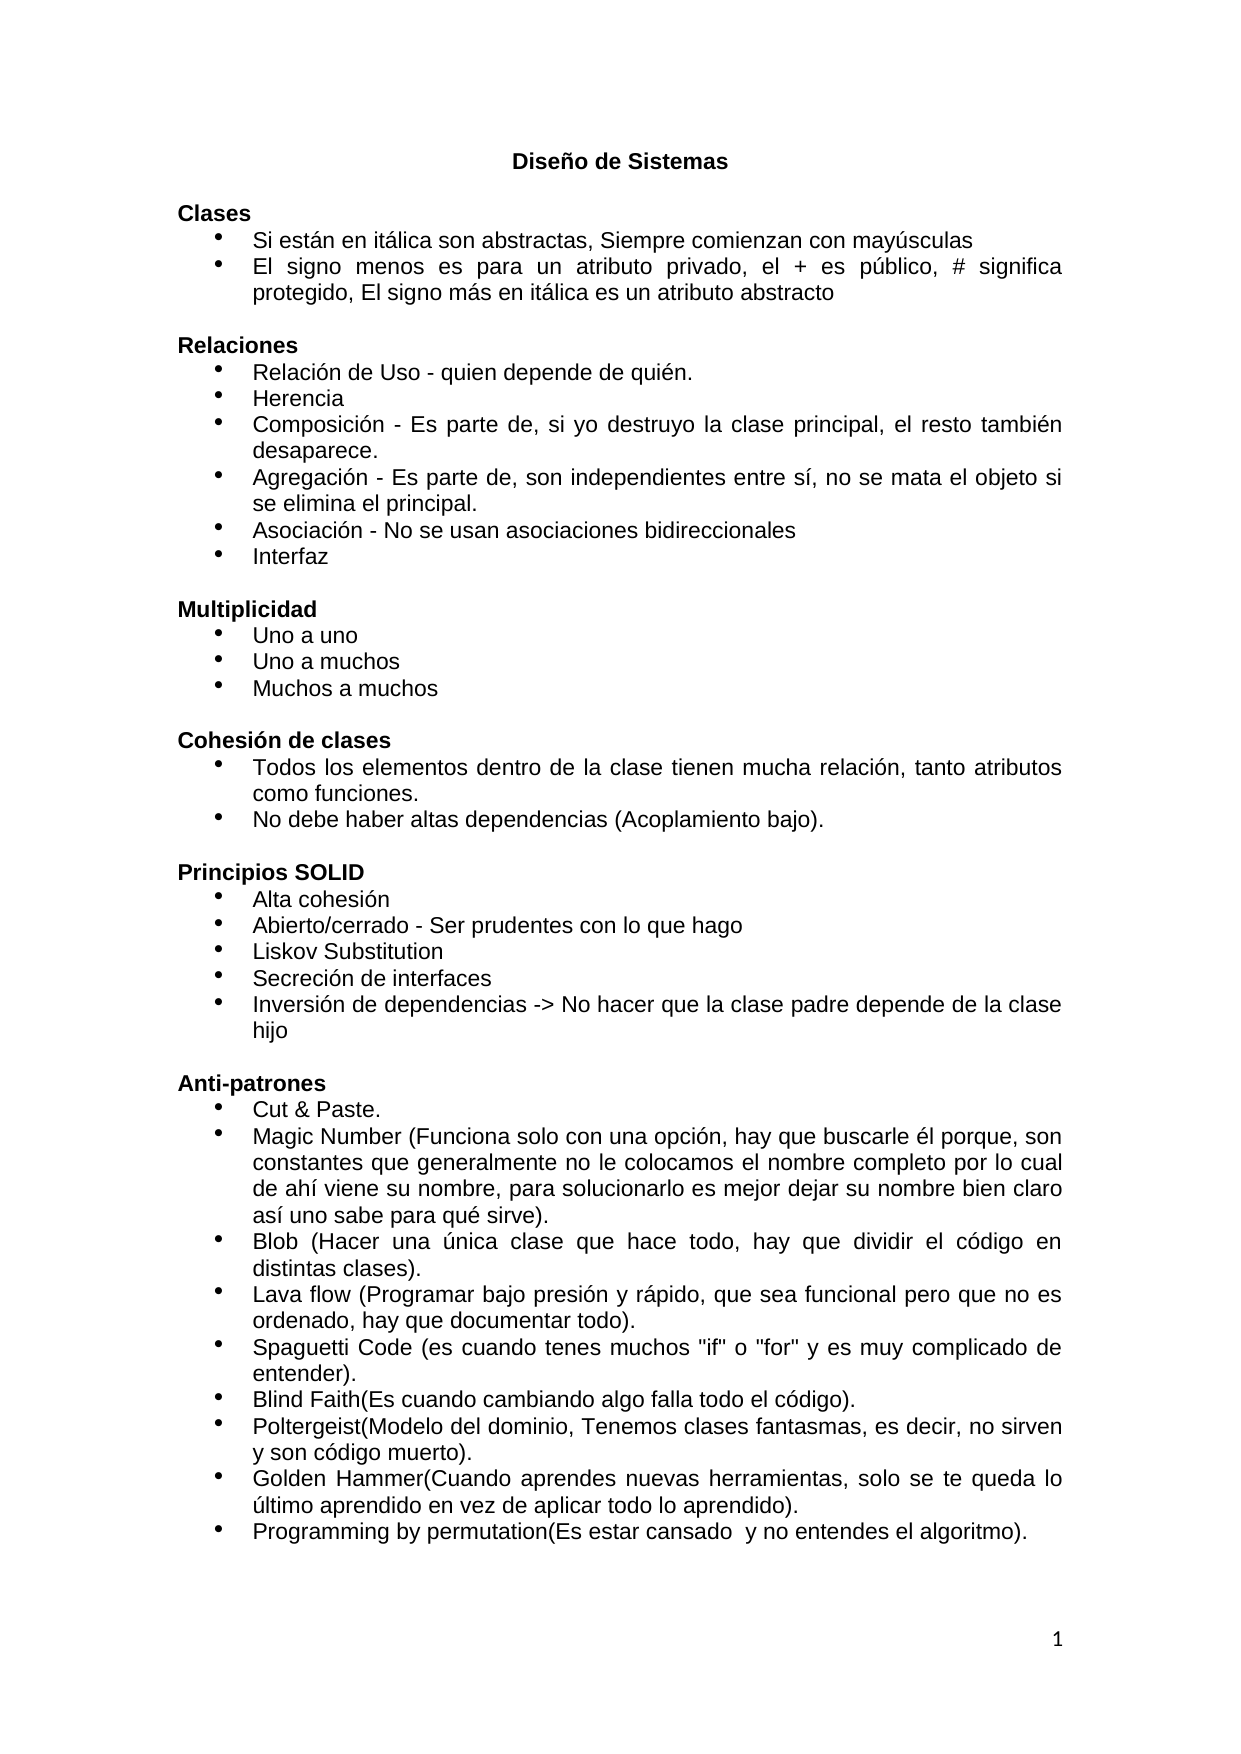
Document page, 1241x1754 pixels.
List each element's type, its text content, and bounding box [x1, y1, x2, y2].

list Si están en itálica son abstractas, Siempre comienzan con mayúsculas [215, 227, 1063, 253]
text Multiplicidad [177, 596, 1063, 622]
list Relación de Uso - quien depende de quién. [215, 358, 1063, 385]
list Magic Number (Funciona solo con una opción, hay que buscarle él porque, son constantes que generalmente no le colocamos el nombre completo por lo cual de ahí viene su nombre, para solucionarlo es mejor dejar su nombre bien claro así uno sabe para qué sirve). [215, 1123, 1063, 1228]
list Programming by permutation(Es estar cansado y no entendes el algoritmo). [215, 1518, 1063, 1544]
text Cohesión de clases [177, 727, 1063, 754]
list Poltergeist(Modelo del dominio, Tenemos clases fantasmas, es decir, no sirven y son código muerto). [215, 1413, 1063, 1465]
text Anti-patrones [177, 1070, 1063, 1096]
list Agregación - Es parte de, son independientes entre sí, no se mata el objeto si se elimina el principal. [215, 464, 1063, 517]
list Cut & Paste. [215, 1096, 1063, 1123]
text Diseño de Sistemas [177, 148, 1063, 174]
list Blind Faith(Es cuando cambiando algo falla todo el código). [215, 1386, 1063, 1413]
list Lava flow (Programar bajo presión y rápido, que sea funcional pero que no es ordenado, hay que documentar todo). [215, 1281, 1063, 1333]
list Blob (Hacer una única clase que hace todo, hay que dividir el código en distintas clases). [215, 1228, 1063, 1281]
list Golden Hammer(Cuando aprendes nuevas herramientas, solo se te queda lo último aprendido en vez de aplicar todo lo aprendido). [215, 1465, 1063, 1518]
text Principios SOLID [177, 859, 1063, 886]
text Relaciones [177, 332, 1063, 358]
list Uno a muchos [215, 648, 1063, 675]
list Asociación - No se usan asociaciones bidireccionales [215, 517, 1063, 543]
list El signo menos es para un atributo privado, el + es público, # significa protegido, El signo más en itálica es un atributo abstracto [215, 253, 1063, 306]
list Todos los elementos dentro de la clase tienen mucha relación, tanto atributos como funciones. [215, 754, 1063, 806]
text Clases [177, 200, 1063, 227]
list Secreción de interfaces [215, 964, 1063, 991]
list Interfaz [215, 543, 1063, 569]
list Herencia [215, 385, 1063, 411]
list No debe haber altas dependencias (Acoplamiento bajo). [215, 806, 1063, 833]
list Uno a uno [215, 622, 1063, 648]
list Liskov Substitution [215, 938, 1063, 964]
list Composición - Es parte de, si yo destruyo la clase principal, el resto también desaparece. [215, 411, 1063, 464]
list Abierto/cerrado - Ser prudentes con lo que hago [215, 912, 1063, 938]
list Muchos a muchos [215, 675, 1063, 701]
list Spaguetti Code (es cuando tenes muchos "if" o "for" y es muy complicado de entender). [215, 1333, 1063, 1386]
list Inversión de dependencias -> No hacer que la clase padre depende de la clase hijo [215, 991, 1063, 1044]
list Alta cohesión [215, 886, 1063, 912]
